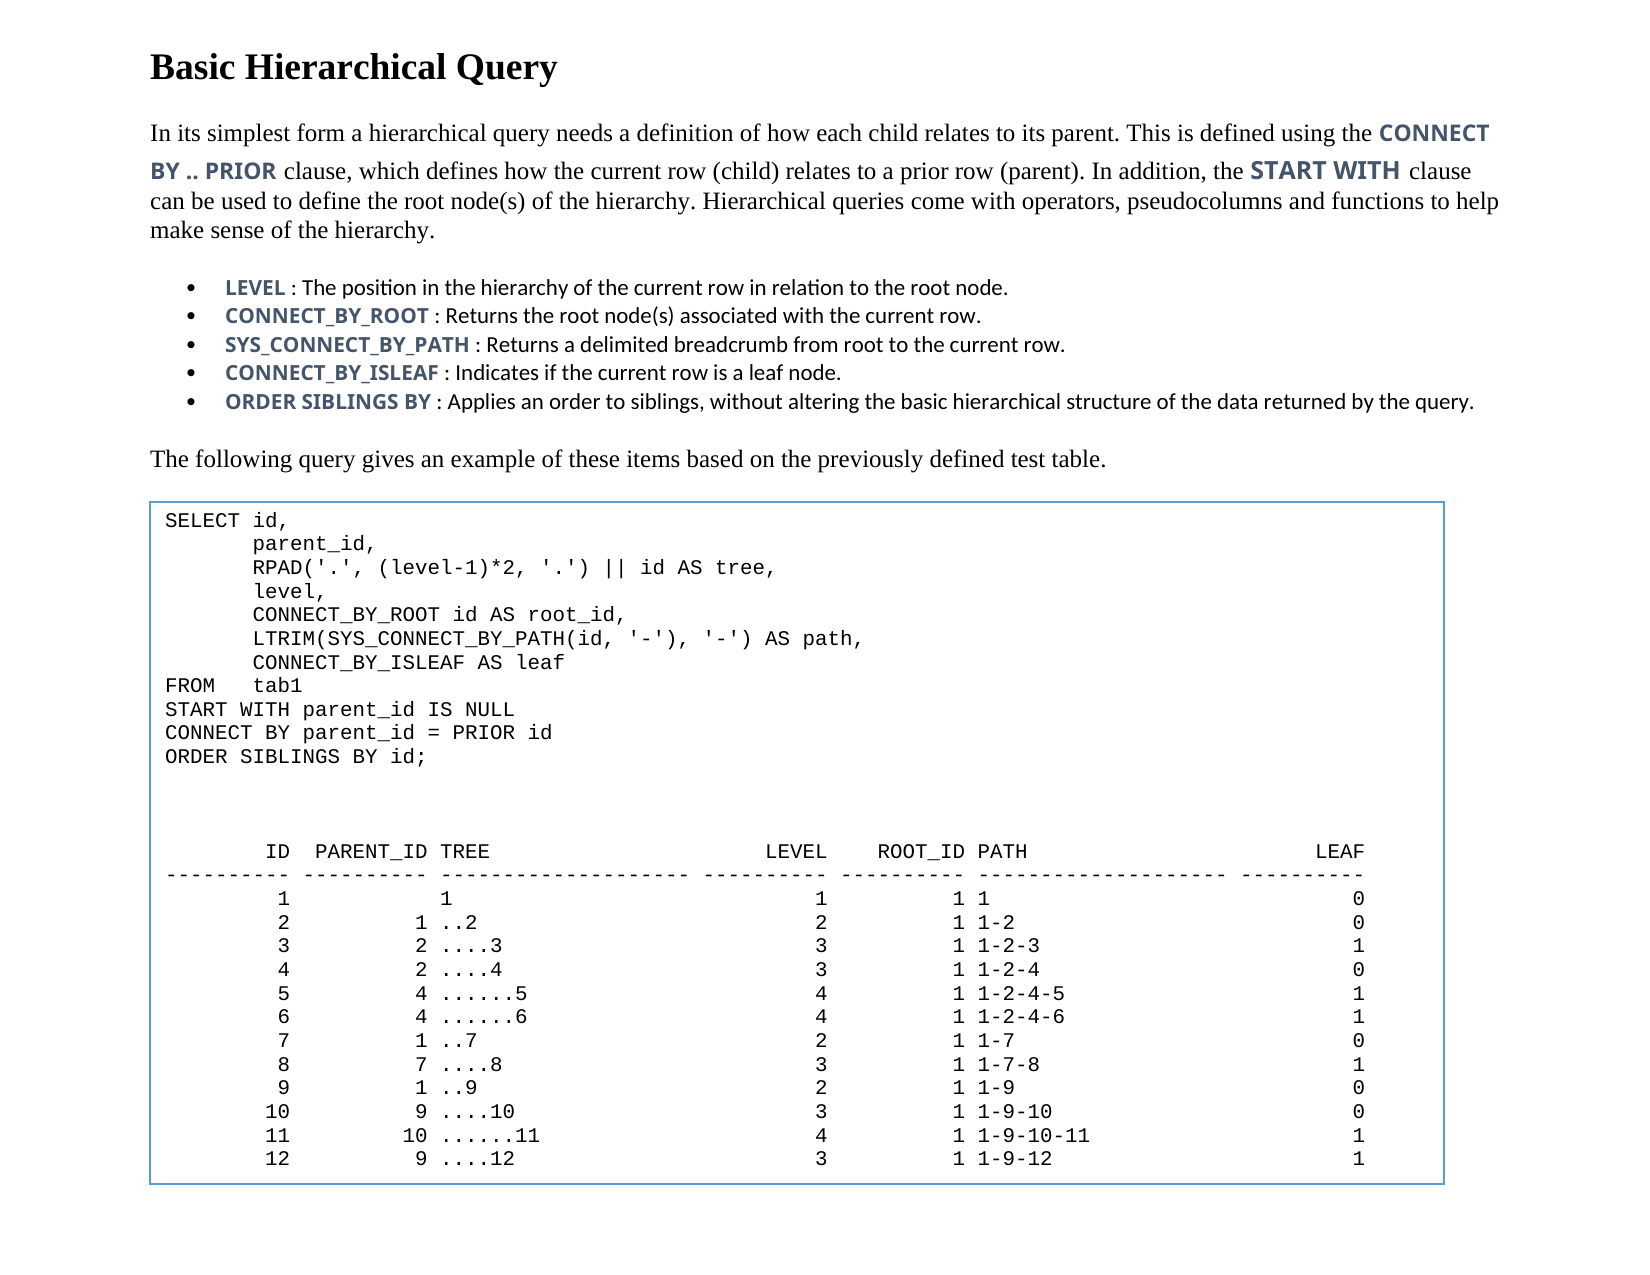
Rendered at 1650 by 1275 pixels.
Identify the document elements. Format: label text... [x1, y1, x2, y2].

list LEVEL : The position in the hierarchy of the current row in relation to the root node. [187, 273, 1500, 301]
text In its simplest form a hierarchical query needs a definition of how each child relates to its parent. This is defined using the CONNECT BY .. PRIOR clause, which defines how the current row (child) relates to a prior row (parent). In addition, the START WITH clause can be used to define the root node(s) of the hierarchy. Hierarchical queries come with operators, pseudocolumns and functions to help make sense of the hierarchy. [150, 117, 1500, 244]
list CONNECT_BY_ISLEAF : Indicates if the current row is a leaf node. [187, 358, 1500, 387]
list SYS_CONNECT_BY_PATH : Returns a delimited breadcrumb from root to the current row. [187, 330, 1500, 358]
list ORDER SIBLINGS BY : Applies an order to siblings, without altering the basic hierarchical structure of the data returned by the query. [187, 387, 1500, 415]
subtitle Basic Hierarchical Query [150, 44, 1500, 87]
list CONNECT_BY_ROOT : Returns the root node(s) associated with the current row. [187, 301, 1500, 330]
text The following query gives an example of these items based on the previously defined test table. [150, 444, 1500, 473]
